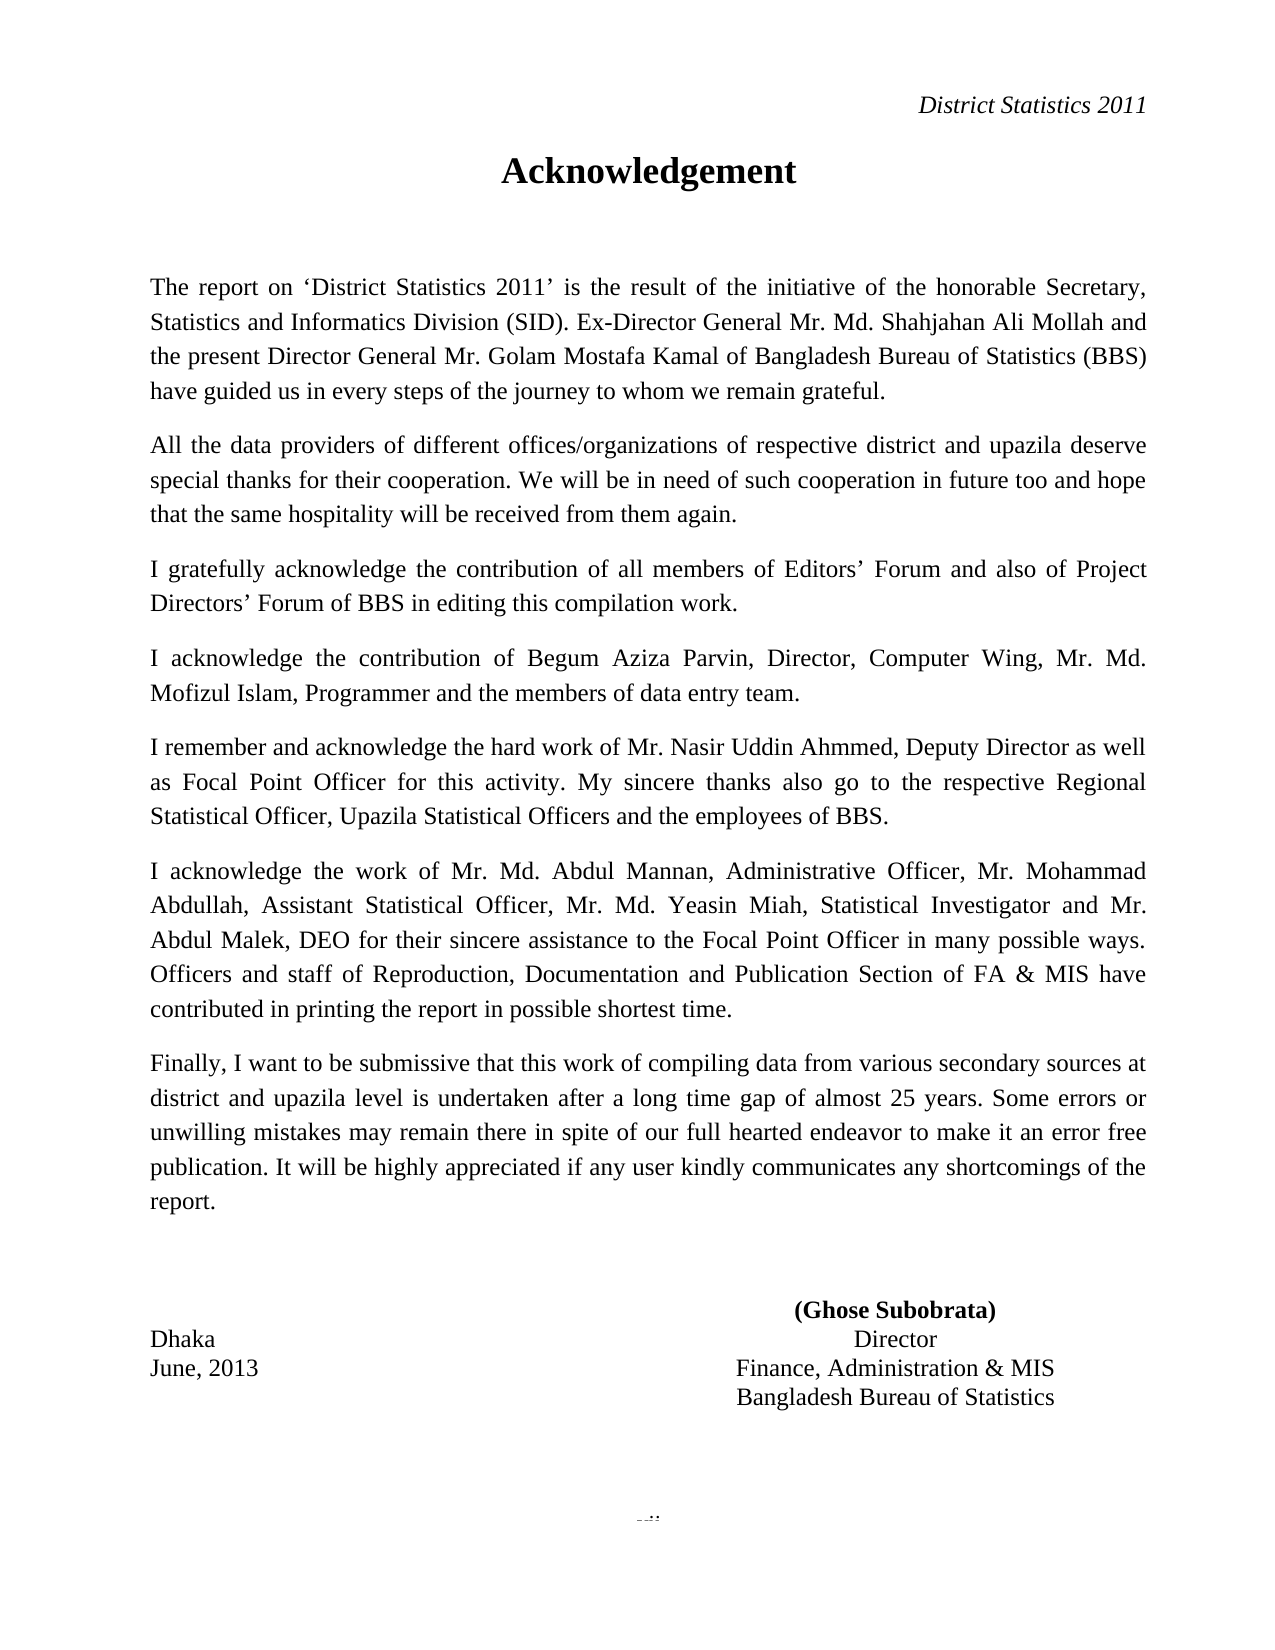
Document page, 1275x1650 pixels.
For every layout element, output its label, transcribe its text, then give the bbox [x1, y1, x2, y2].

subtitle Acknowledgement [135, 148, 1162, 191]
text I acknowledge the contribution of Begum Aziza Parvin, Director, Computer Wing, Mr. Md. Mofizul Islam, Programmer and the members of data entry team. [150, 643, 1148, 706]
text Dhaka June, 2013 [150, 1324, 260, 1382]
text I remember and acknowledge the hard work of Mr. Nasir Uddin Ahmmed, Deputy Director as well as Focal Point Officer for this activity. My sincere thanks also go to the respective Regional Statistical Officer, Upazila Statistical Officers and the employees of BBS. [150, 732, 1148, 830]
text All the data providers of different offices/organizations of respective district and upazila deserve special thanks for their cooperation. We will be in need of such cooperation in future too and hope that the same hospitality will be received from them again. [150, 430, 1148, 528]
text Finally, I want to be submissive that this work of compiling data from various secondary sources at district and upazila level is undertaken after a long time gap of almost 25 years. Some errors or unwilling mistakes may remain there in spite of our full hearted endeavor to make it an error free publication. It will be highly appreciated if any user kindly communicates any shortcomings of the report. [150, 1048, 1148, 1215]
text Finance, Administration & MIS Bangladesh Bureau of Statistics [735, 1353, 1055, 1411]
text I acknowledge the work of Mr. Md. Abdul Mannan, Administrative Officer, Mr. Mohammad Abdullah, Assistant Statistical Officer, Mr. Md. Yeasin Miah, Statistical Investigator and Mr. Abdul Malek, DEO for their sincere assistance to the Focal Point Officer in many possible ways. Officers and staff of Reproduction, Documentation and Publication Section of FA & MIS have contributed in printing the report in possible shortest time. [150, 856, 1148, 1022]
text The report on ‘District Statistics 2011’ is the result of the initiative of the honorable Secretary, Statistics and Informatics Division (SID). Ex-Director General Mr. Md. Shahjahan Ali Mollah and the present Director General Mr. Golam Mostafa Kamal of Bangladesh Bureau of Statistics (BBS) have guided us in every steps of the journey to whom we remain grateful. [150, 272, 1148, 405]
text Director [735, 1324, 1055, 1353]
subtitle (Ghose Subobrata) [735, 1296, 1055, 1324]
text I gratefully acknowledge the contribution of all members of Editors’ Forum and also of Project Directors’ Forum of BBS in editing this compilation work. [150, 554, 1148, 617]
